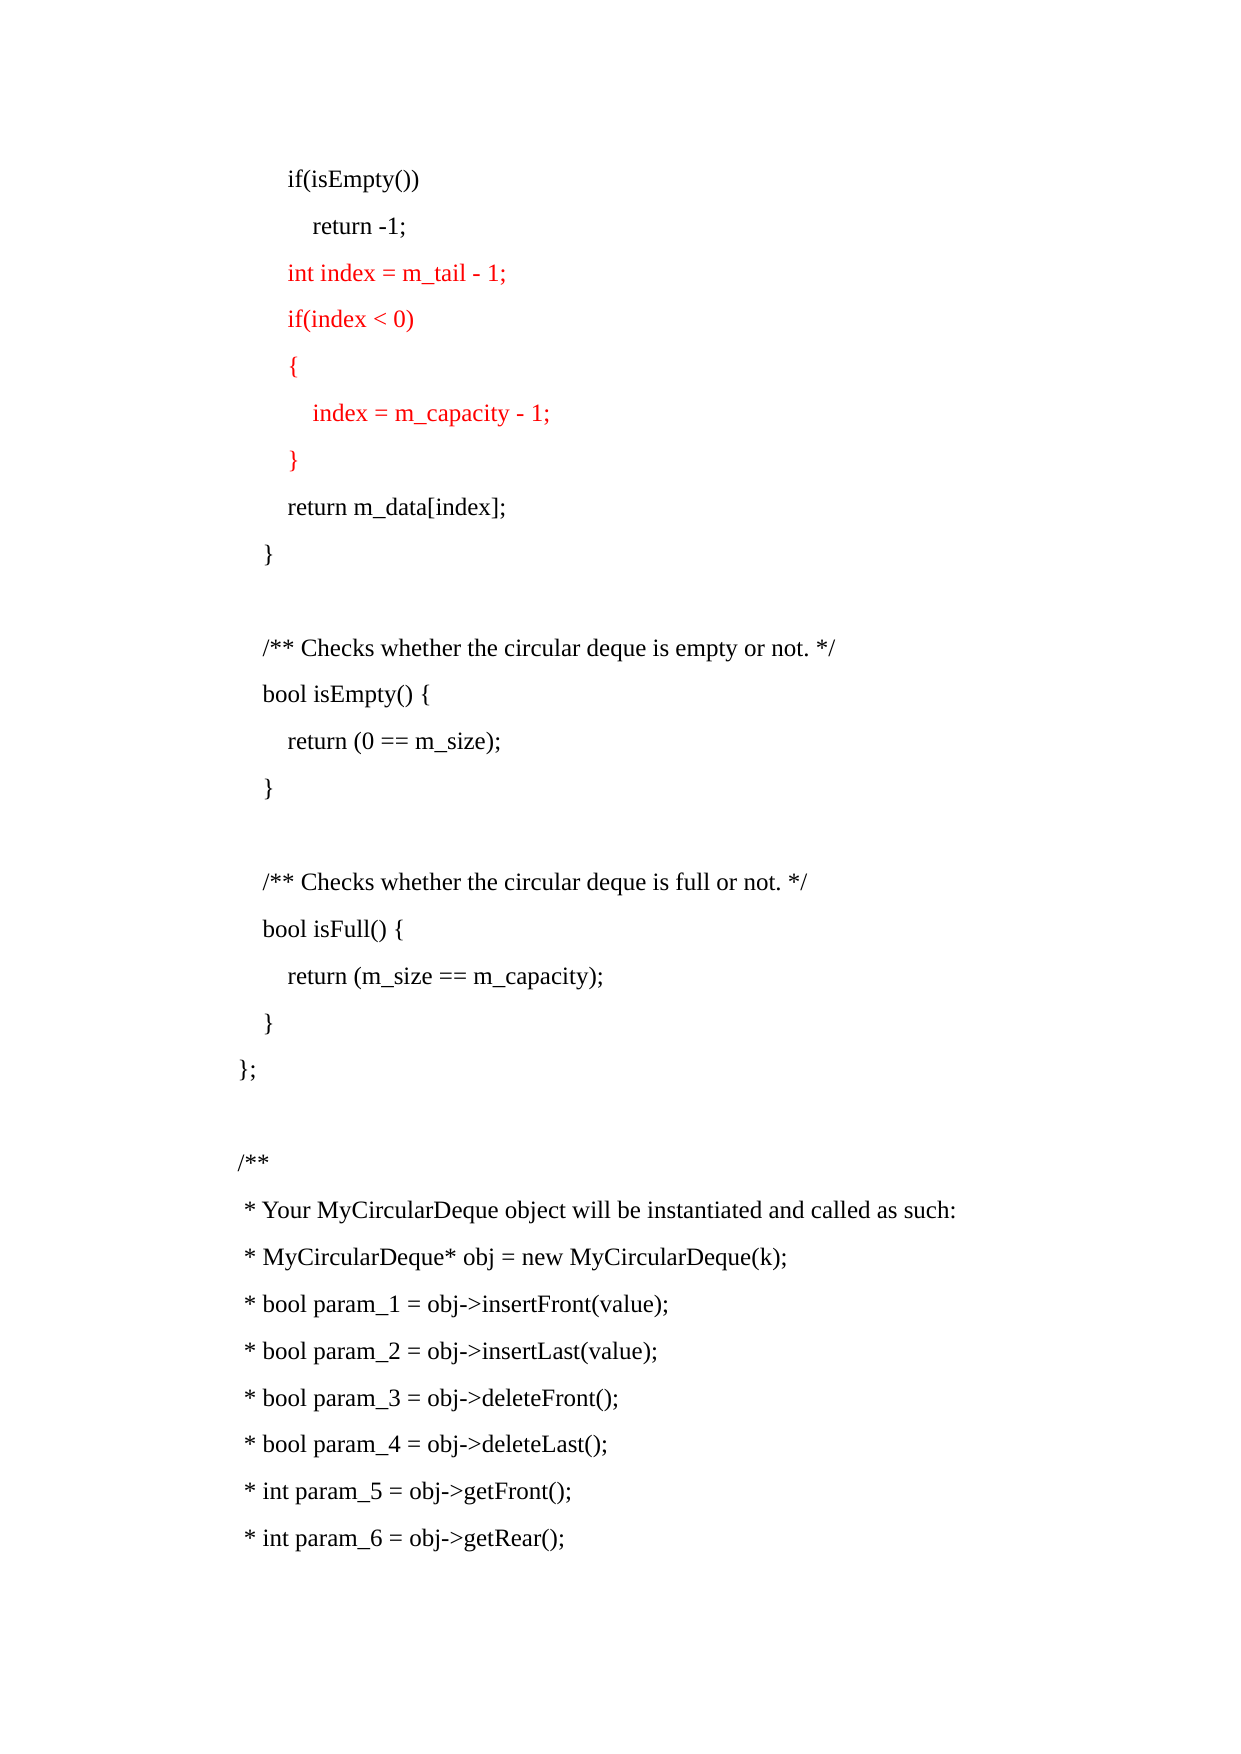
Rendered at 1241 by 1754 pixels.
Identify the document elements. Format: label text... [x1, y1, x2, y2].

text } [237, 1006, 1053, 1038]
text /** Checks whether the circular deque is full or not. */ [237, 865, 1053, 898]
text return m_data[index]; [237, 490, 1053, 523]
text }; [237, 1053, 1053, 1085]
text * bool param_4 = obj->deleteLast(); [237, 1428, 1053, 1460]
text * int param_5 = obj->getFront(); [237, 1474, 1053, 1507]
text { [237, 349, 1053, 382]
text return (m_size == m_capacity); [237, 959, 1053, 991]
text if(index < 0) [237, 303, 1053, 335]
text * Your MyCircularDeque object will be instantiated and called as such: [237, 1193, 1053, 1226]
text * int param_6 = obj->getRear(); [237, 1521, 1053, 1554]
text if(isEmpty()) [237, 162, 1053, 194]
text /** [237, 1146, 1053, 1179]
text } [237, 443, 1053, 476]
text * bool param_2 = obj->insertLast(value); [237, 1334, 1053, 1366]
text } [237, 537, 1053, 569]
text index = m_capacity - 1; [237, 396, 1053, 429]
text * MyCircularDeque* obj = new MyCircularDeque(k); [237, 1240, 1053, 1273]
text * bool param_1 = obj->insertFront(value); [237, 1287, 1053, 1319]
text /** Checks whether the circular deque is empty or not. */ [237, 631, 1053, 663]
text return (0 == m_size); [237, 724, 1053, 757]
text bool isEmpty() { [237, 678, 1053, 710]
text return -1; [237, 209, 1053, 241]
text } [237, 771, 1053, 804]
text * bool param_3 = obj->deleteFront(); [237, 1381, 1053, 1413]
text bool isFull() { [237, 912, 1053, 944]
text int index = m_tail - 1; [237, 256, 1053, 288]
